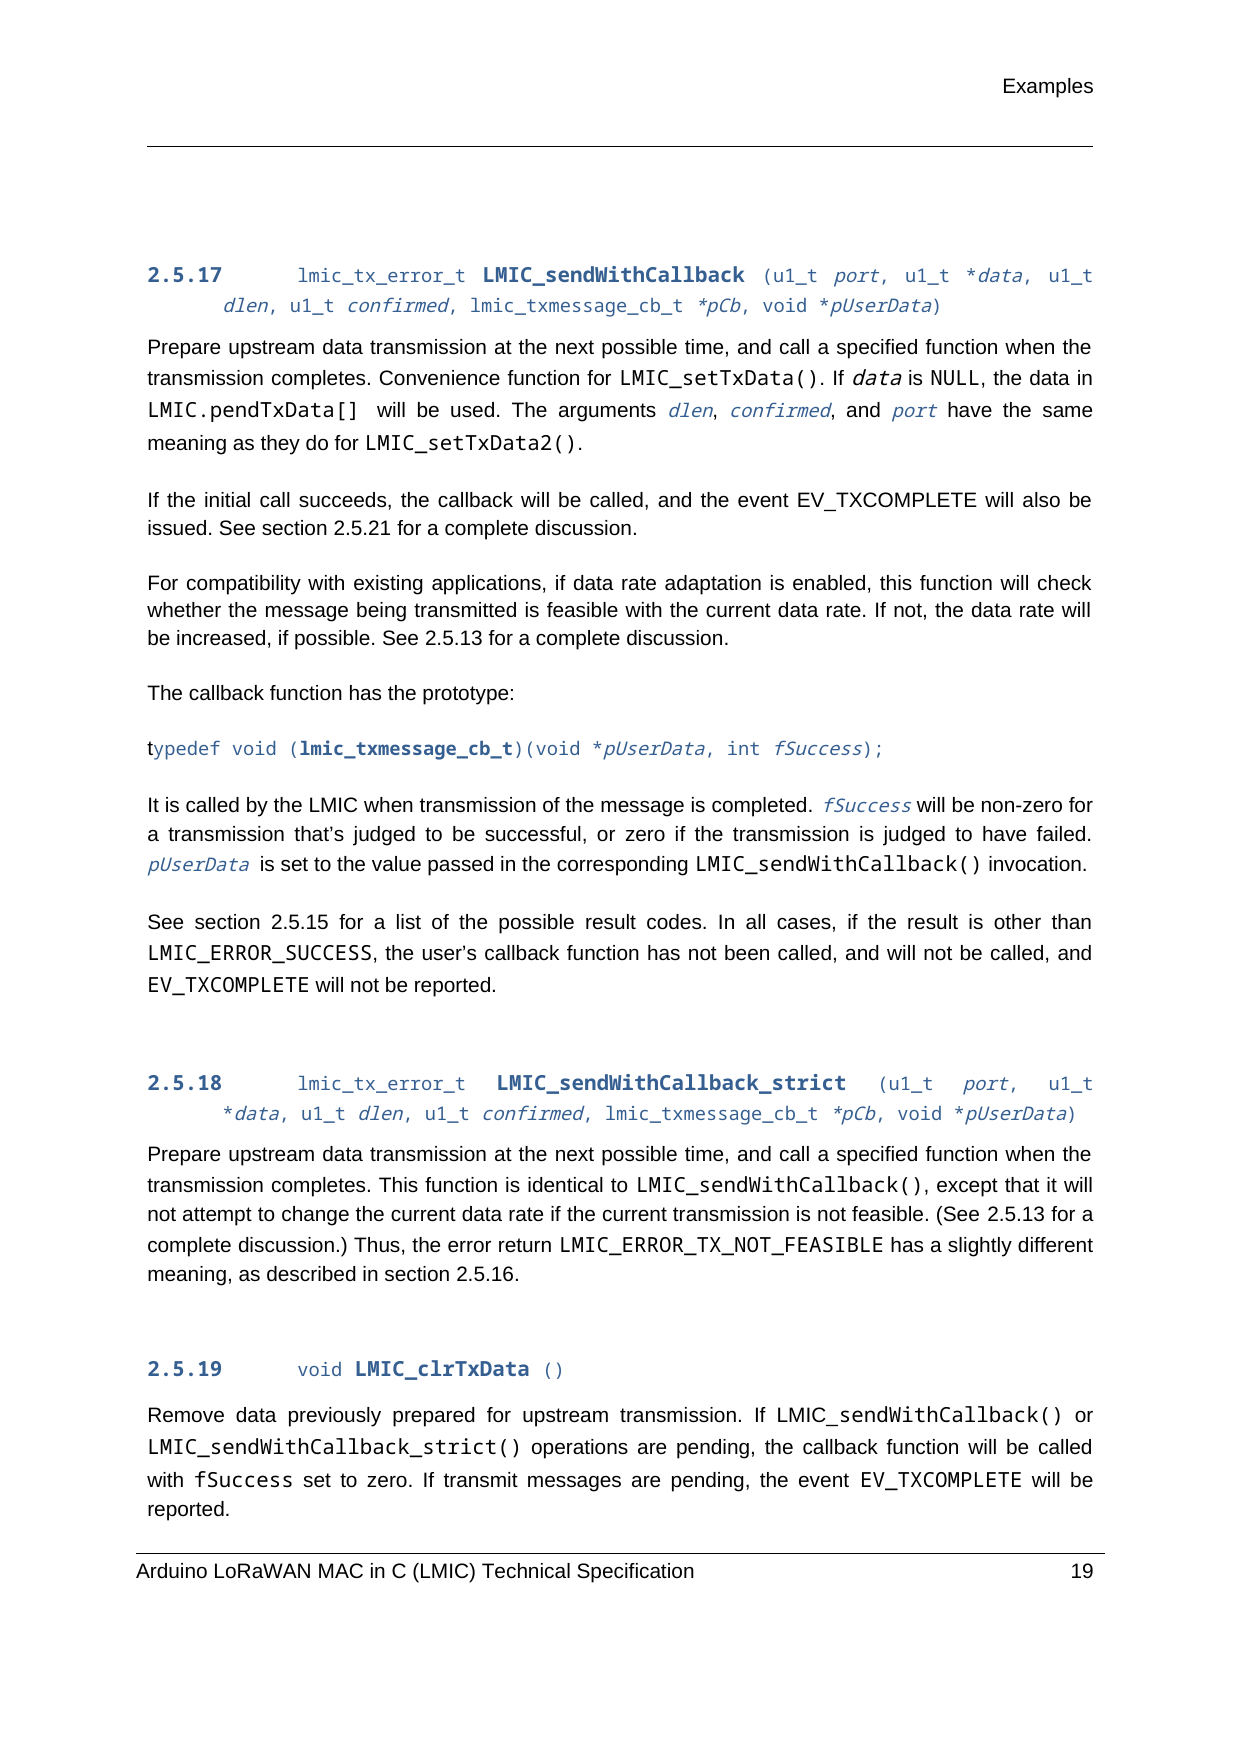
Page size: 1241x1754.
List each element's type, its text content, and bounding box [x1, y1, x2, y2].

text The callback function has the prototype: [147, 681, 1093, 704]
text If the initial call succeeds, the callback will be called, and the event EV_TXCOMPLETE will also be issued. See section 2.5.21 for a complete discussion. [147, 488, 1093, 539]
subtitle lmic_tx_error_t LMIC_sendWithCallback (u1_t port, u1_t *data, u1_t dlen, u1_t confirmed, lmic_txmessage_cb_t *pCb, void *pUserData) [147, 261, 1093, 318]
text Prepare upstream data transmission at the next possible time, and call a specified function when the transmission completes. Convenience function for LMIC_setTxData(). If data is NULL, the data in LMIC.pendTxData[] will be used. The arguments dlen, confirmed, and port have the same meaning as they do for LMIC_setTxData2(). [147, 334, 1093, 456]
text Remove data previously prepared for upstream transmission. If LMIC_sendWithCallback() or LMIC_sendWithCallback_strict() operations are pending, the callback function will be called with fSuccess set to zero. If transmit messages are pending, the event EV_TXCOMPLETE will be reported. [147, 1400, 1093, 1521]
text Prepare upstream data transmission at the next possible time, and call a specified function when the transmission completes. This function is identical to LMIC_sendWithCallback(), except that it will not attempt to change the current data rate if the current transmission is not feasible. (See 2.5.13 for a complete discussion.) Thus, the error return LMIC_ERROR_TX_NOT_FEASIBLE has a slightly different meaning, as described in section 2.5.16. [147, 1142, 1093, 1286]
text typedef void (lmic_txmessage_cb_t)(void *pUserData, int fSuccess); [147, 736, 1093, 761]
text For compatibility with existing applications, if data rate adaptation is enabled, this function will check whether the message being transmitted is feasible with the current data rate. If not, the data rate will be increased, if possible. See 2.5.13 for a complete discussion. [147, 571, 1093, 649]
text See section 2.5.15 for a list of the possible result codes. In all cases, if the result is other than LMIC_ERROR_SUCCESS, the user’s callback function has not been called, and will not be called, and EV_TXCOMPLETE will not be reported. [147, 909, 1093, 999]
text It is called by the LMIC when transmission of the message is completed. fSuccess will be non-zero for a transmission that’s judged to be successful, or zero if the transmission is judged to have failed. pUserData is set to the value passed in the corresponding LMIC_sendWithCallback() invocation. [147, 792, 1093, 878]
subtitle lmic_tx_error_t LMIC_sendWithCallback_strict (u1_t port, u1_t *data, u1_t dlen, u1_t confirmed, lmic_txmessage_cb_t *pCb, void *pUserData) [147, 1068, 1093, 1126]
subtitle void LMIC_clrTxData () [147, 1354, 1093, 1383]
